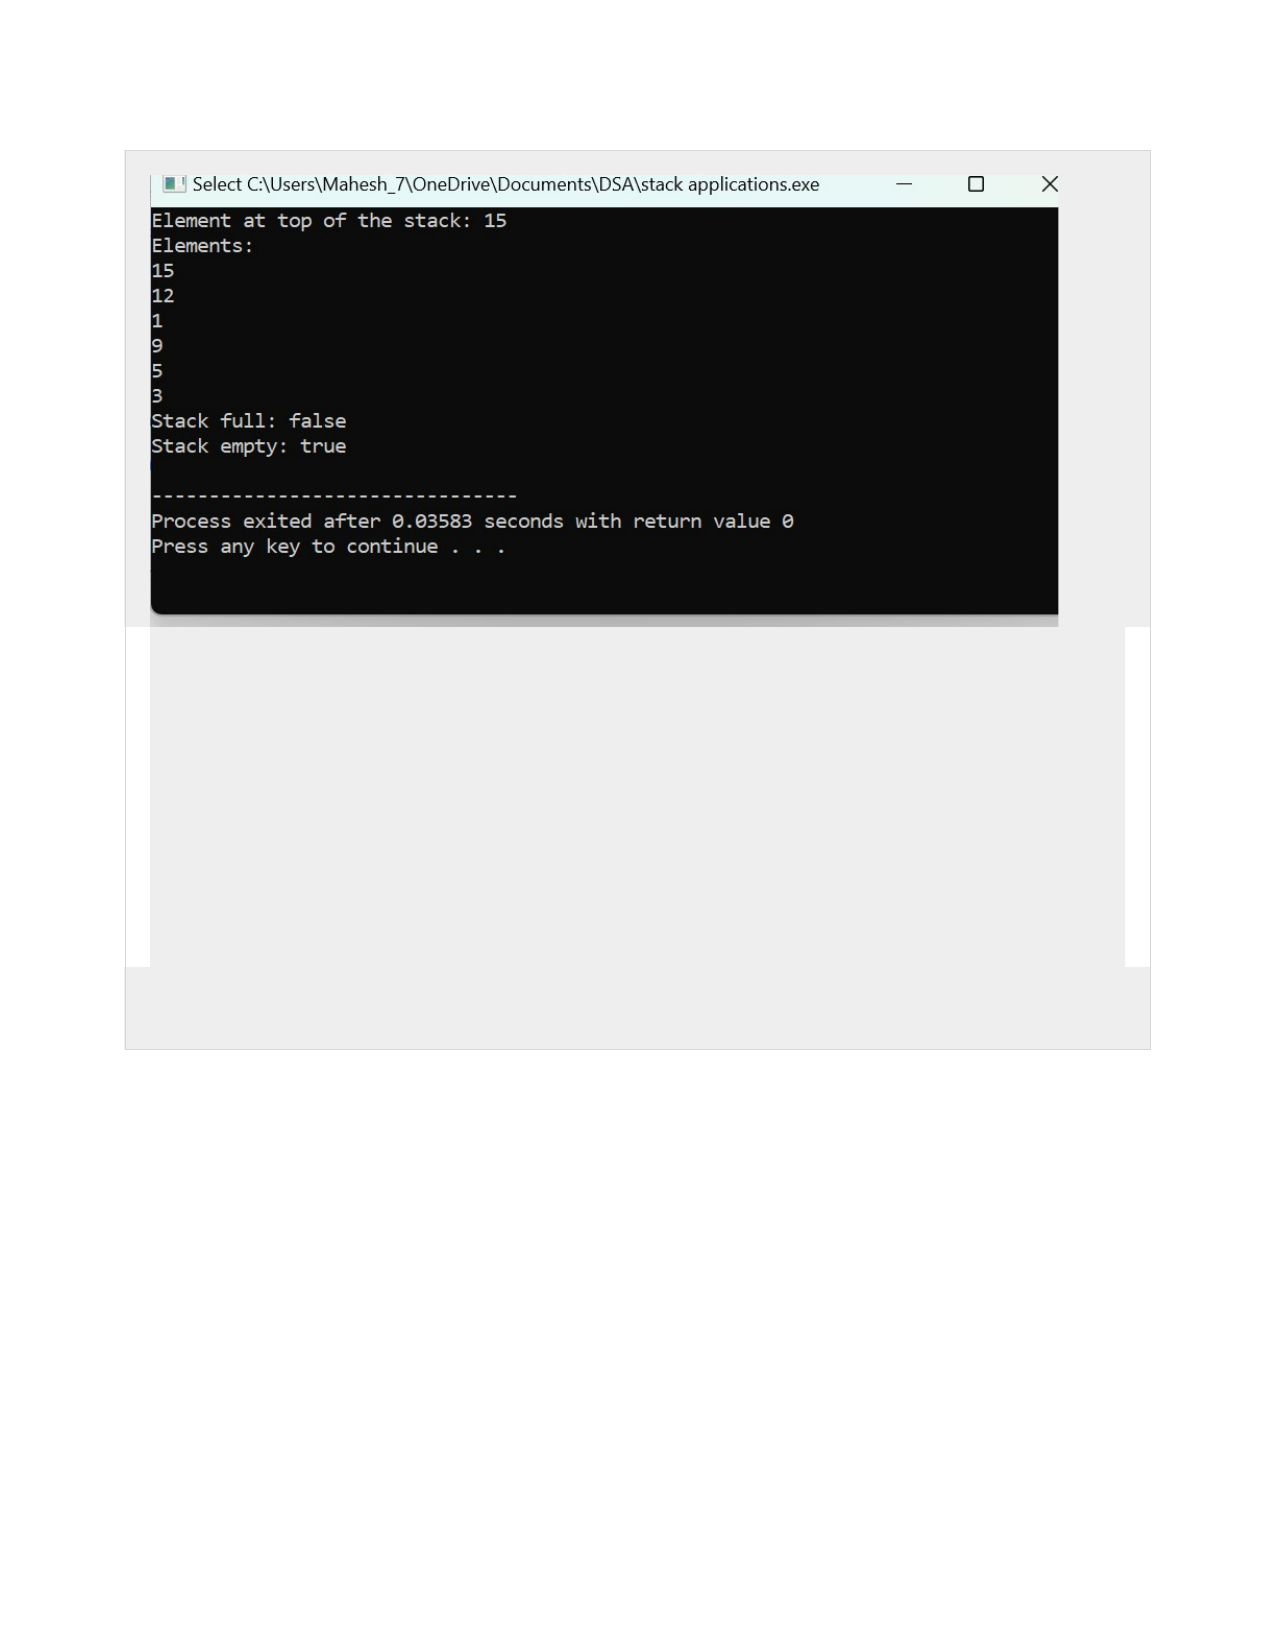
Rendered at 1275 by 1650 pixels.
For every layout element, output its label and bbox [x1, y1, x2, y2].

picture [150, 175, 1059, 627]
